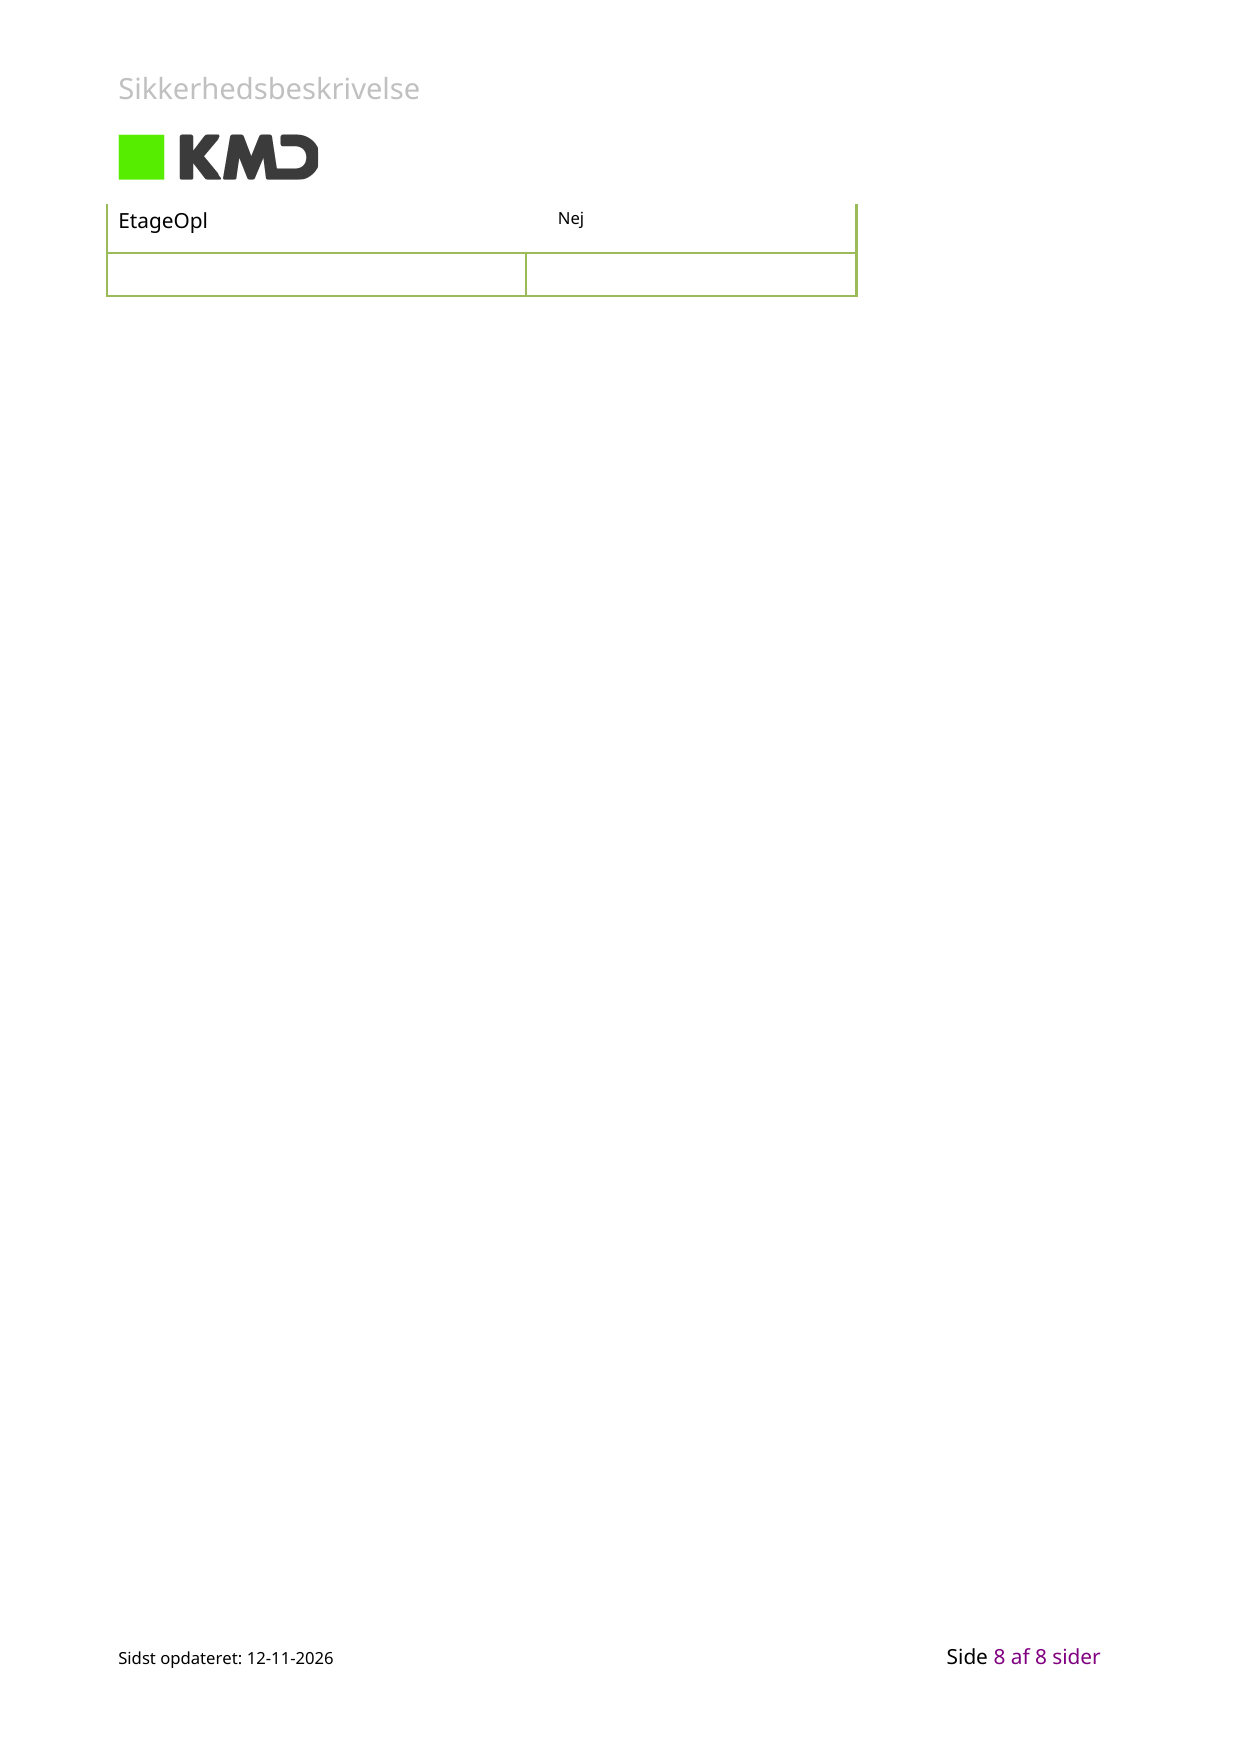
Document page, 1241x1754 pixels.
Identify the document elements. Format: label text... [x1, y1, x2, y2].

picture [118, 134, 319, 180]
table_cell EtageOpl [108, 204, 546, 252]
table_cell Nej [546, 204, 855, 252]
table_cell [527, 254, 855, 294]
table_cell [108, 254, 525, 294]
